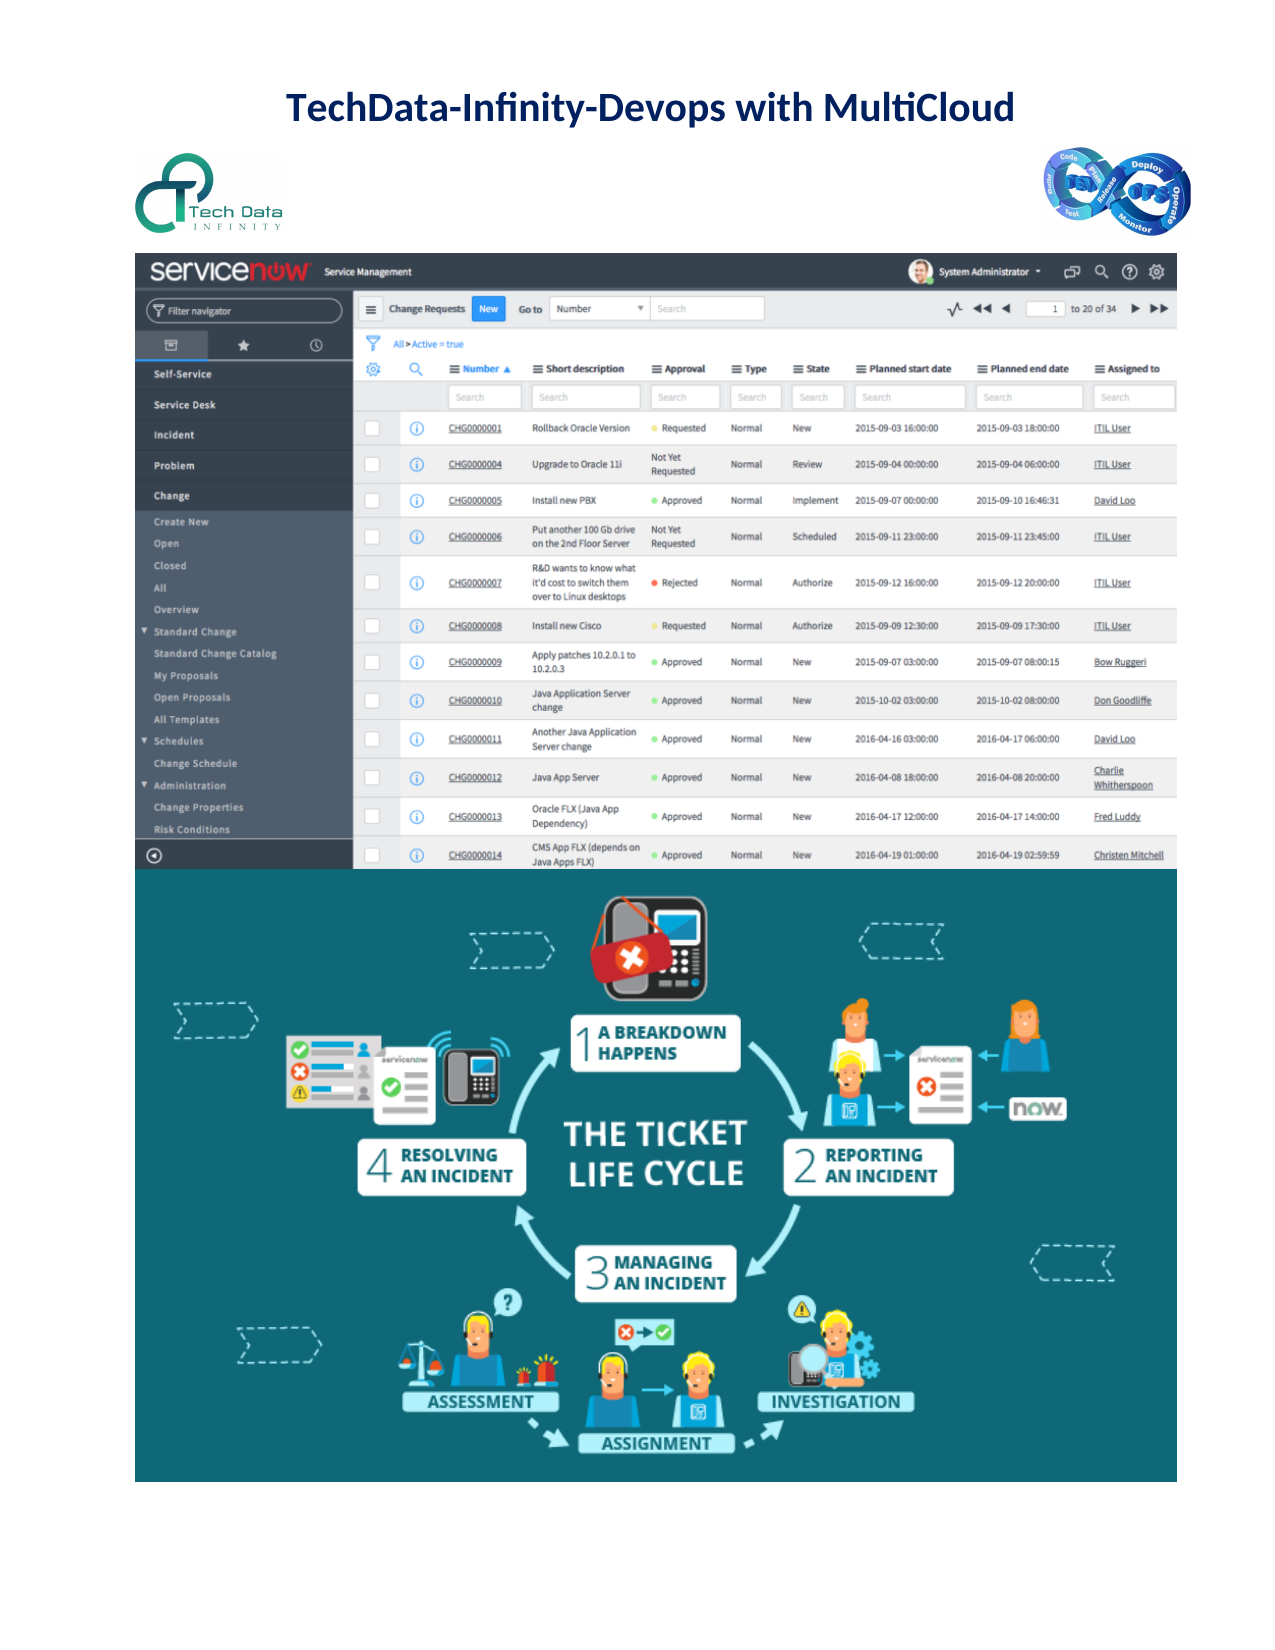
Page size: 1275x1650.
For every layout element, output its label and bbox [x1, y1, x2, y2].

picture [135, 253, 1177, 1482]
picture [135, 153, 283, 233]
picture [1040, 145, 1191, 236]
